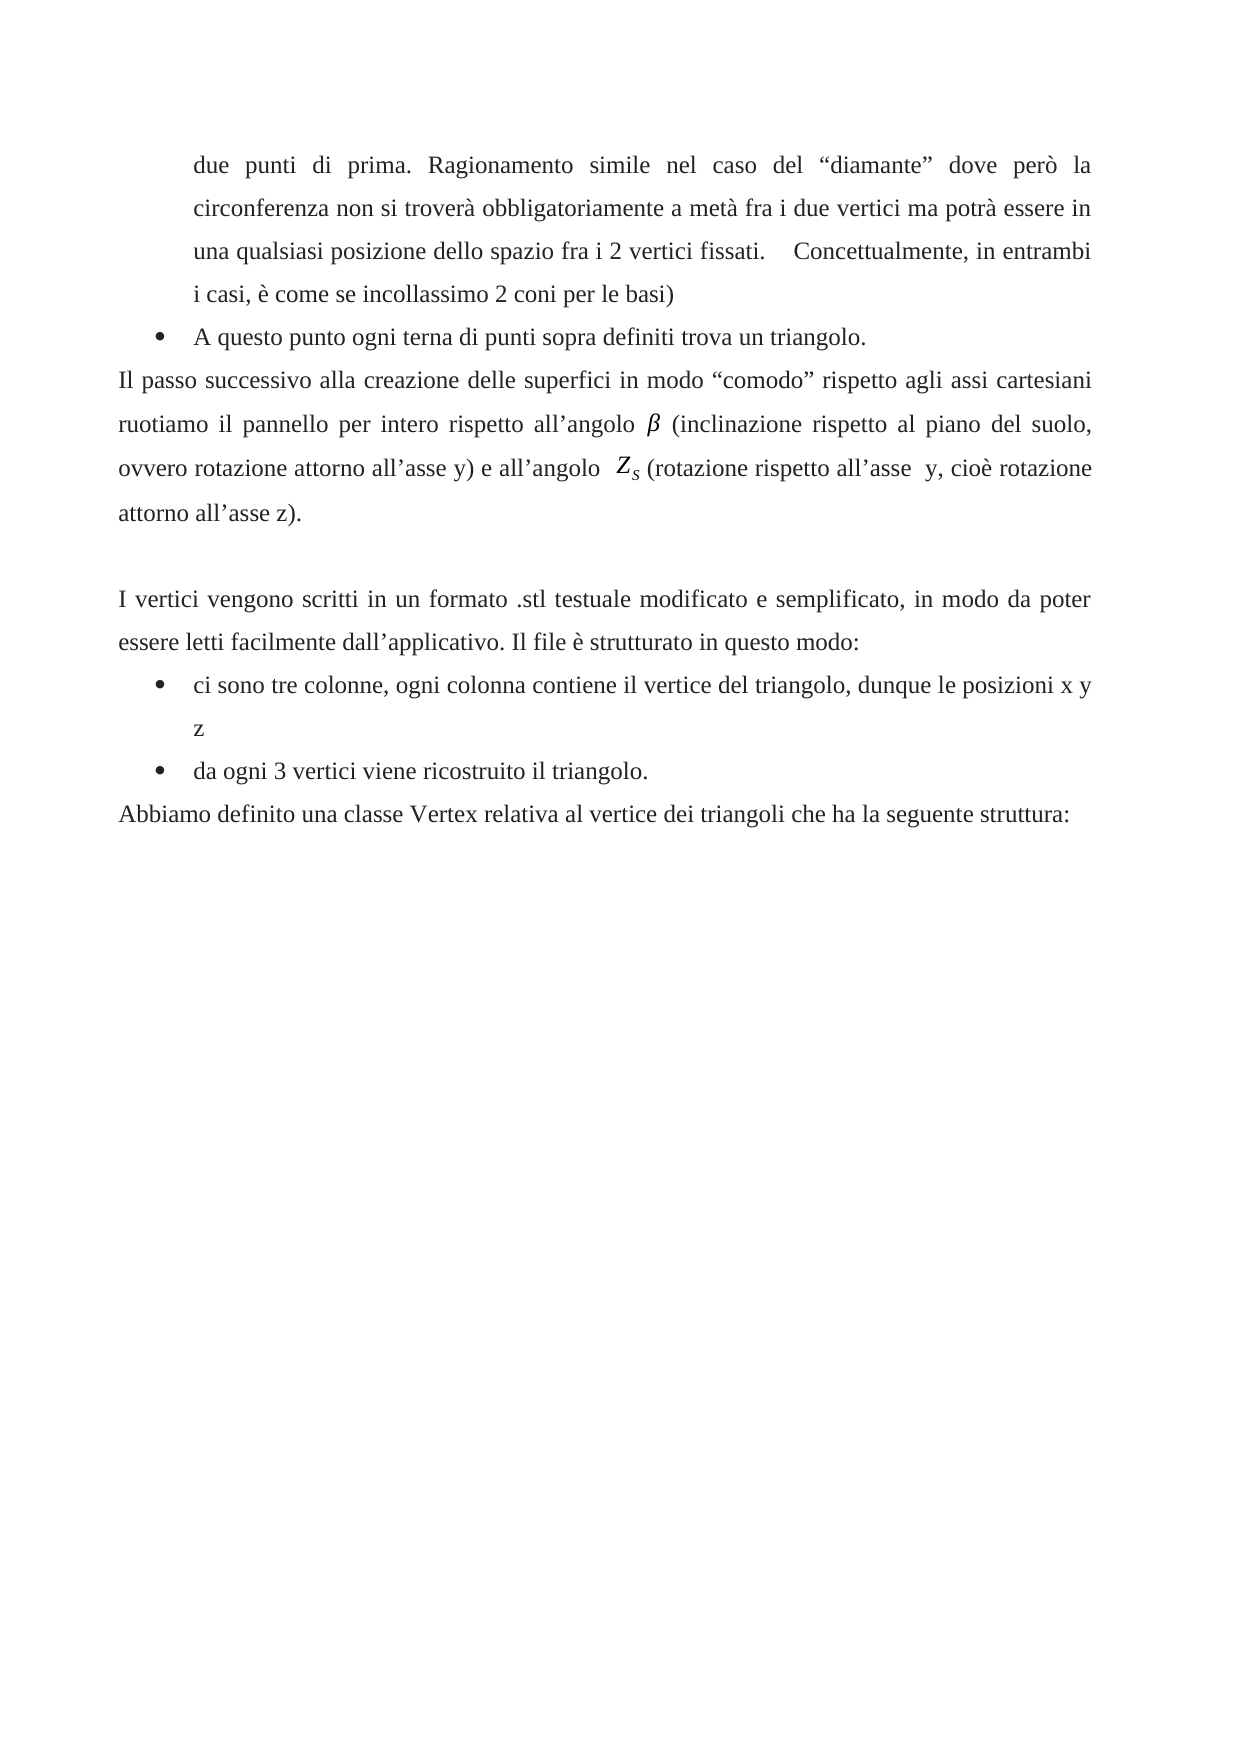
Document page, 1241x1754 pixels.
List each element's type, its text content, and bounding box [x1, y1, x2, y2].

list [156, 150, 1093, 308]
text I vertici vengono scritti in un formato .stl testuale modificato e semplificato, in modo da poter essere letti facilmente dall’applicativo. Il file è strutturato in questo modo: [118, 584, 1093, 656]
list da ogni 3 vertici viene ricostruito il triangolo. [156, 756, 1093, 785]
text Abbiamo definito una classe Vertex relativa al vertice dei triangoli che ha la seguente struttura: [118, 799, 1093, 828]
list A questo punto ogni terna di punti sopra definiti trova un triangolo. [156, 322, 1093, 351]
text Il passo successivo alla creazione delle superfici in modo “comodo” rispetto agli assi cartesiani ruotiamo il pannello per intero rispetto all’angolo (inclinazione rispetto al piano del suolo, ovvero rotazione attorno all’asse y) e all’angolo (rotazione rispetto all’asse y, cioè rotazione attorno all’asse z). [118, 366, 1093, 526]
list ci sono tre colonne, ogni colonna contiene il vertice del triangolo, dunque le posizioni x y z [156, 670, 1093, 742]
